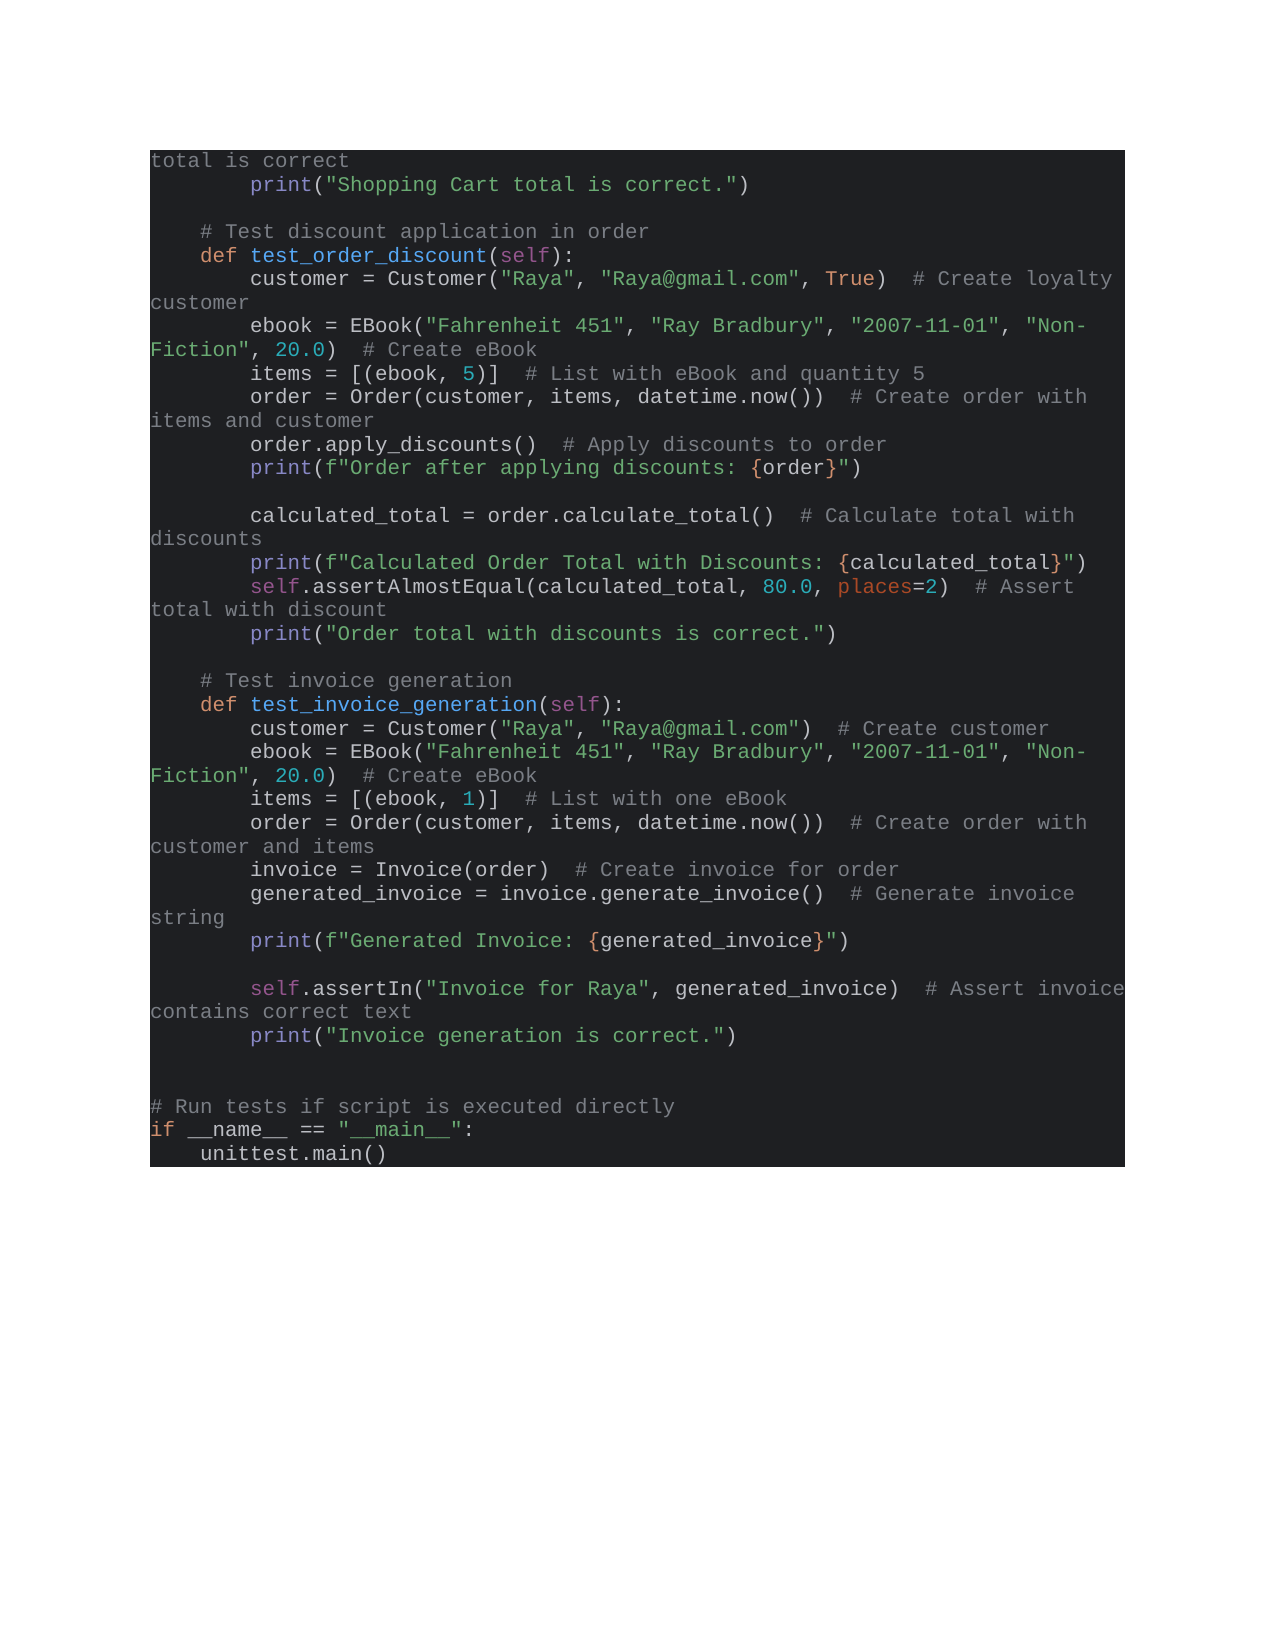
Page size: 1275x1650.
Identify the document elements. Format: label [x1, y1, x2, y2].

text [150, 150, 1125, 1167]
